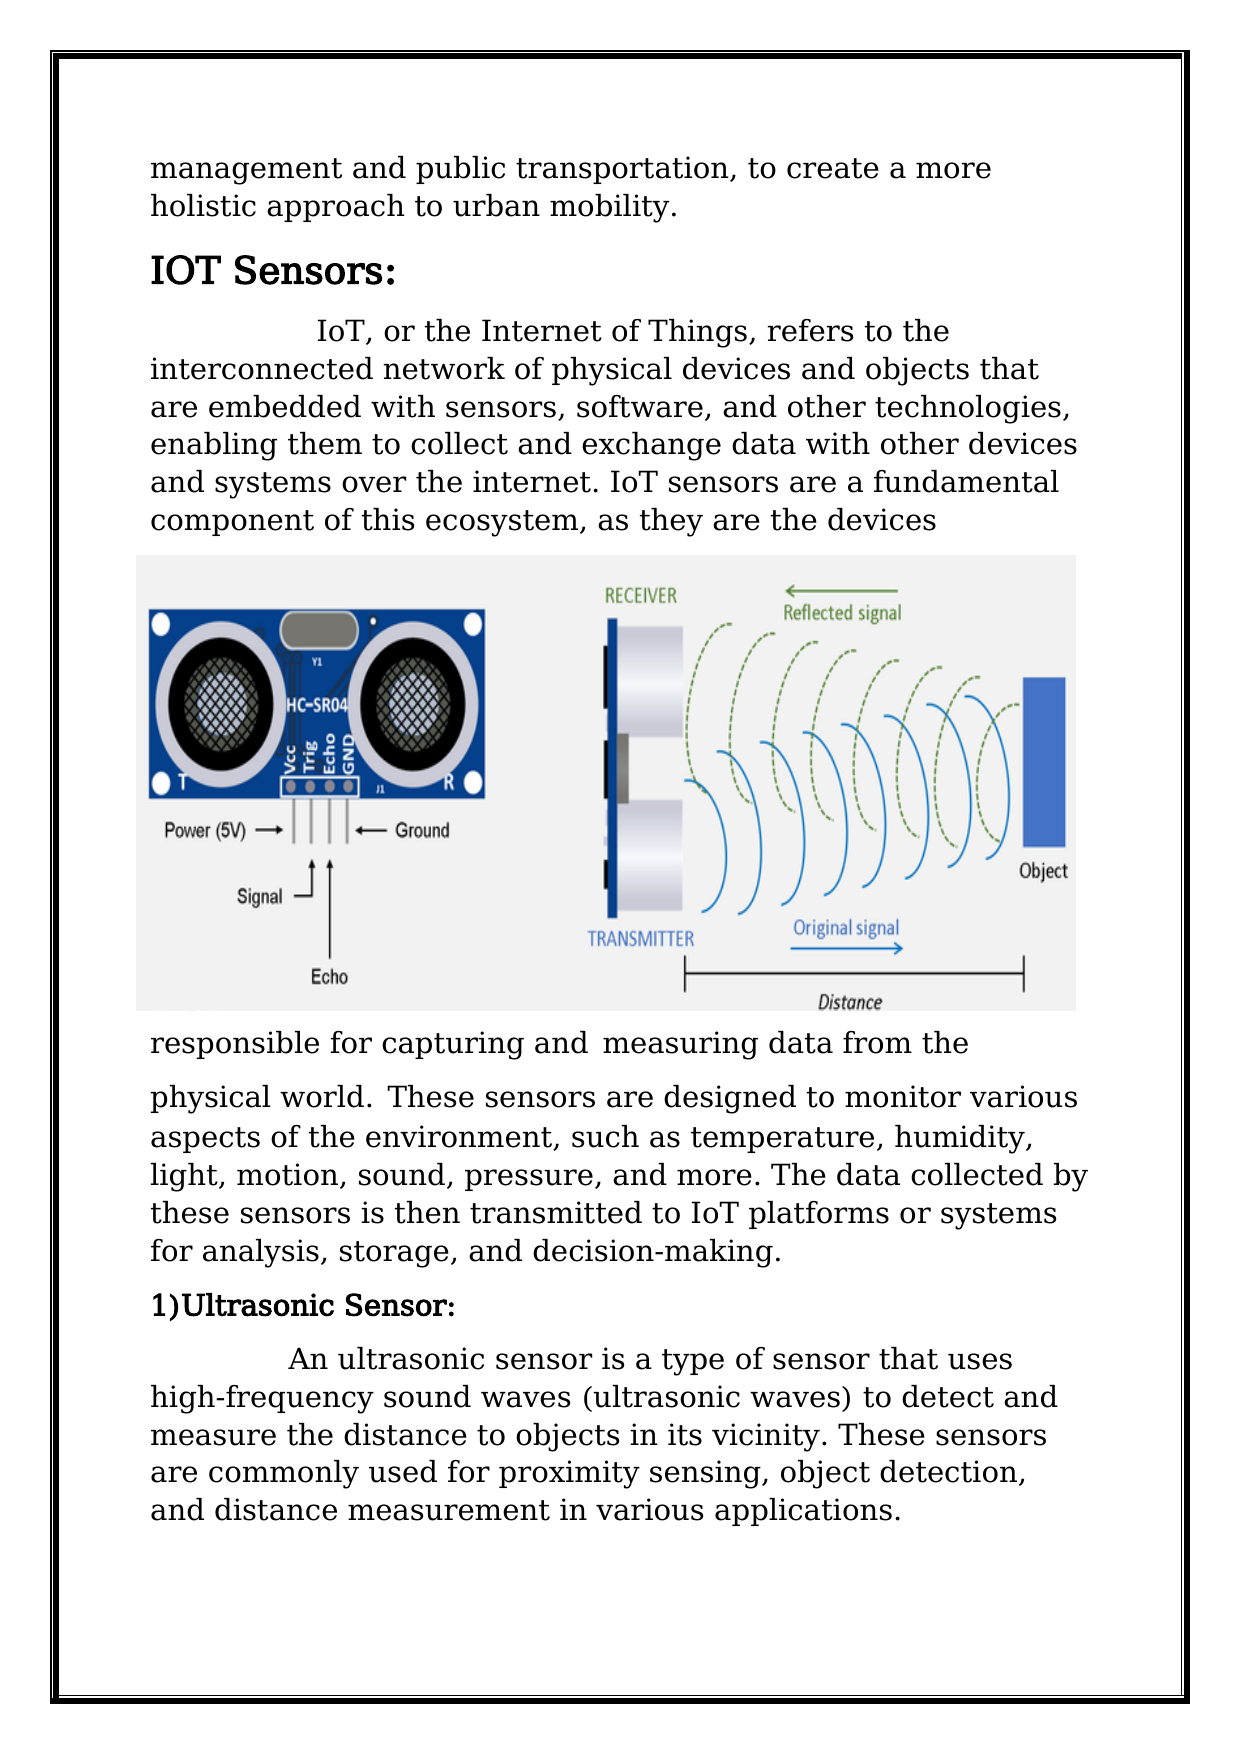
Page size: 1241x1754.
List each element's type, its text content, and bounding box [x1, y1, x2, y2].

text An ultrasonic sensor is a type of sensor that uses high-frequency sound waves (ultrasonic waves) to detect and measure the distance to objects in its vicinity. These sensors are commonly used for proximity sensing, object detection, and distance measurement in various applications. [150, 1341, 1090, 1527]
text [150, 150, 1090, 223]
picture [136, 555, 1077, 1011]
text 1)Ultrasonic Sensor: [150, 1286, 1090, 1321]
text IOT Sensors: [150, 242, 1090, 292]
